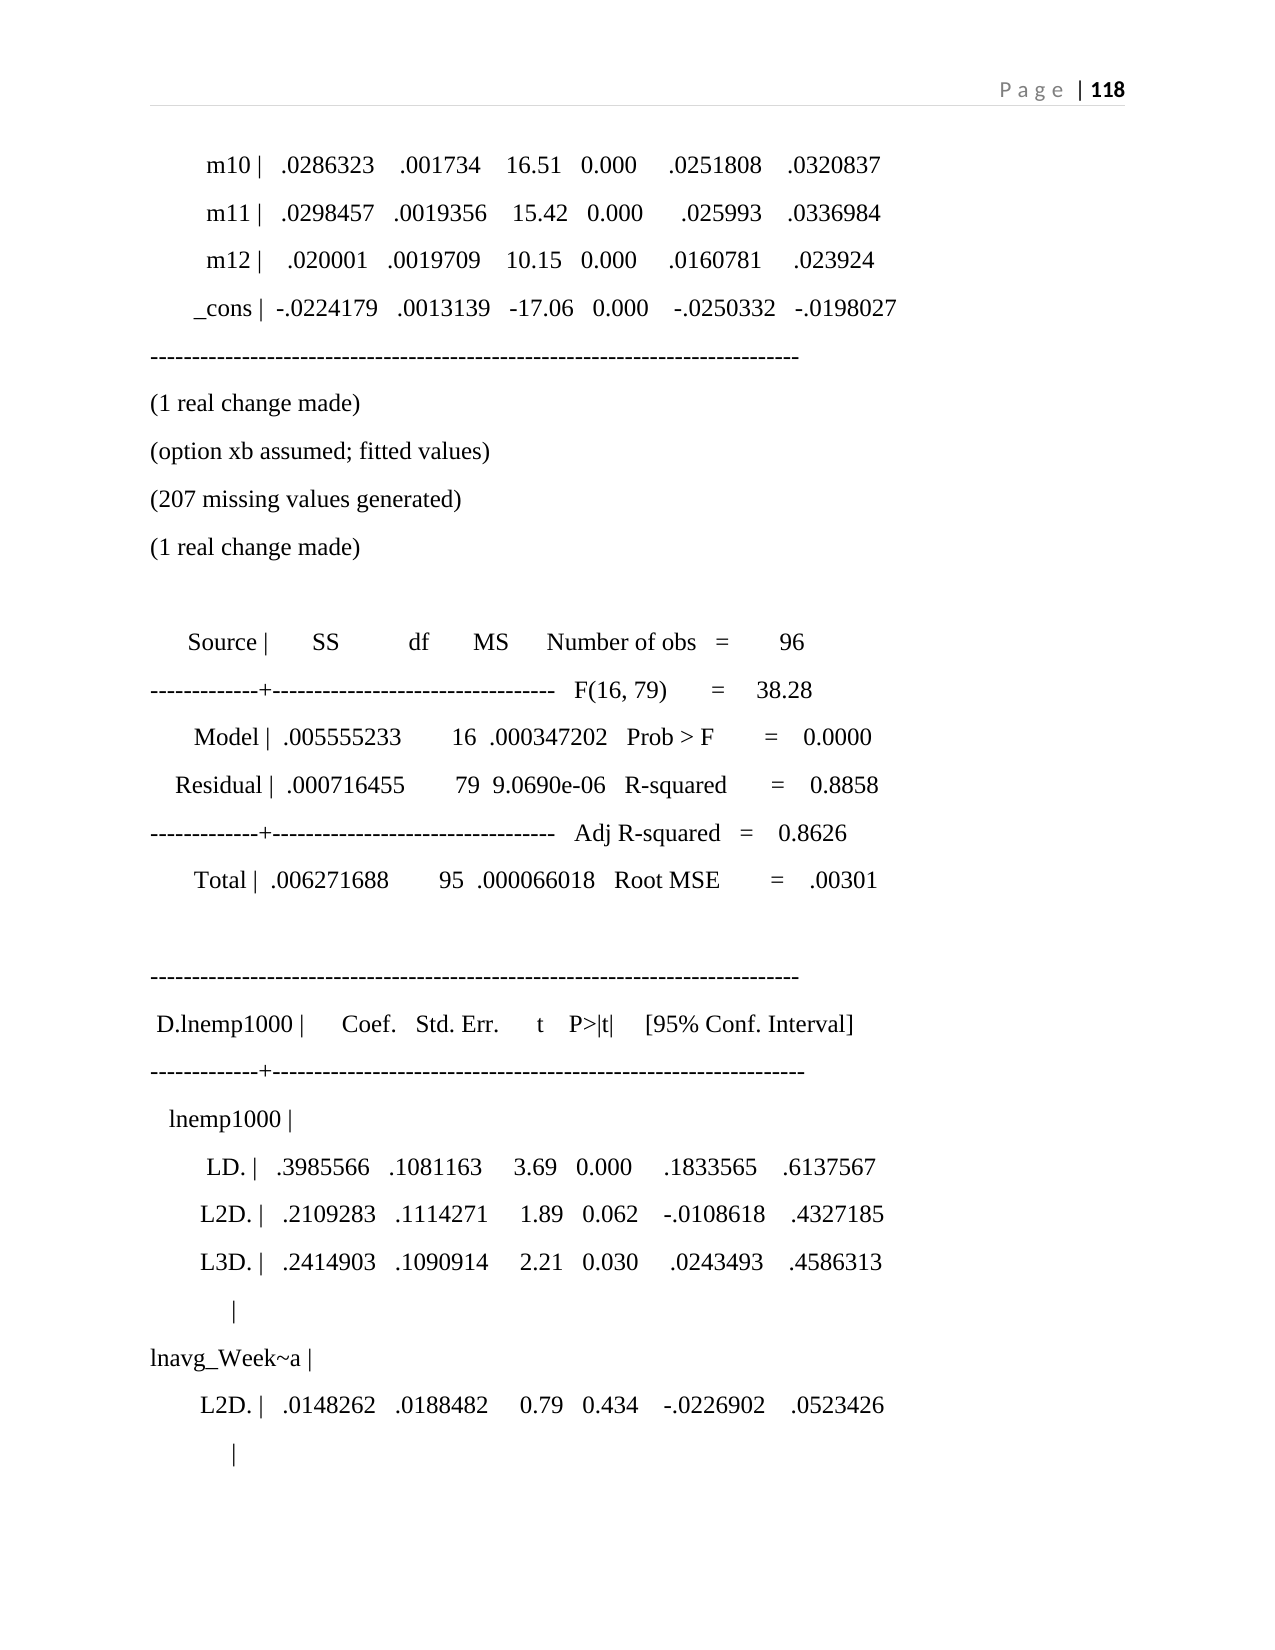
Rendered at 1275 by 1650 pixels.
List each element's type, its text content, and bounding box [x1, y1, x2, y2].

text Model | .005555233 16 .000347202 Prob > F = 0.0000 [150, 722, 1125, 751]
text ------------------------------------------------------------------------------ [150, 341, 1125, 369]
text | [150, 1295, 1125, 1324]
text (207 missing values generated) [150, 484, 1125, 513]
text m11 | .0298457 .0019356 15.42 0.000 .025993 .0336984 [150, 198, 1125, 226]
text -------------+---------------------------------- Adj R-squared = 0.8626 [150, 818, 1125, 847]
text L3D. | .2414903 .1090914 2.21 0.030 .0243493 .4586313 [150, 1247, 1125, 1276]
text L2D. | .0148262 .0188482 0.79 0.434 -.0226902 .0523426 [150, 1390, 1125, 1419]
text (1 real change made) [150, 388, 1125, 417]
text lnavg_Week~a | [150, 1343, 1125, 1371]
text LD. | .3985566 .1081163 3.69 0.000 .1833565 .6137567 [150, 1152, 1125, 1181]
text m10 | .0286323 .001734 16.51 0.000 .0251808 .0320837 [150, 150, 1125, 179]
text (option xb assumed; fitted values) [150, 436, 1125, 465]
text D.lnemp1000 | Coef. Std. Err. t P>|t| [95% Conf. Interval] [150, 1009, 1125, 1037]
text -------------+---------------------------------- F(16, 79) = 38.28 [150, 675, 1125, 703]
text Source | SS df MS Number of obs = 96 [150, 627, 1125, 656]
text ------------------------------------------------------------------------------ [150, 961, 1125, 990]
text lnemp1000 | [150, 1104, 1125, 1133]
text | [150, 1438, 1125, 1467]
text Residual | .000716455 79 9.0690e-06 R-squared = 0.8858 [150, 770, 1125, 799]
text Total | .006271688 95 .000066018 Root MSE = .00301 [150, 866, 1125, 894]
text L2D. | .2109283 .1114271 1.89 0.062 -.0108618 .4327185 [150, 1199, 1125, 1228]
text (1 real change made) [150, 532, 1125, 560]
text m12 | .020001 .0019709 10.15 0.000 .0160781 .023924 [150, 245, 1125, 274]
text _cons | -.0224179 .0013139 -17.06 0.000 -.0250332 -.0198027 [150, 293, 1125, 322]
text -------------+---------------------------------------------------------------- [150, 1056, 1125, 1085]
